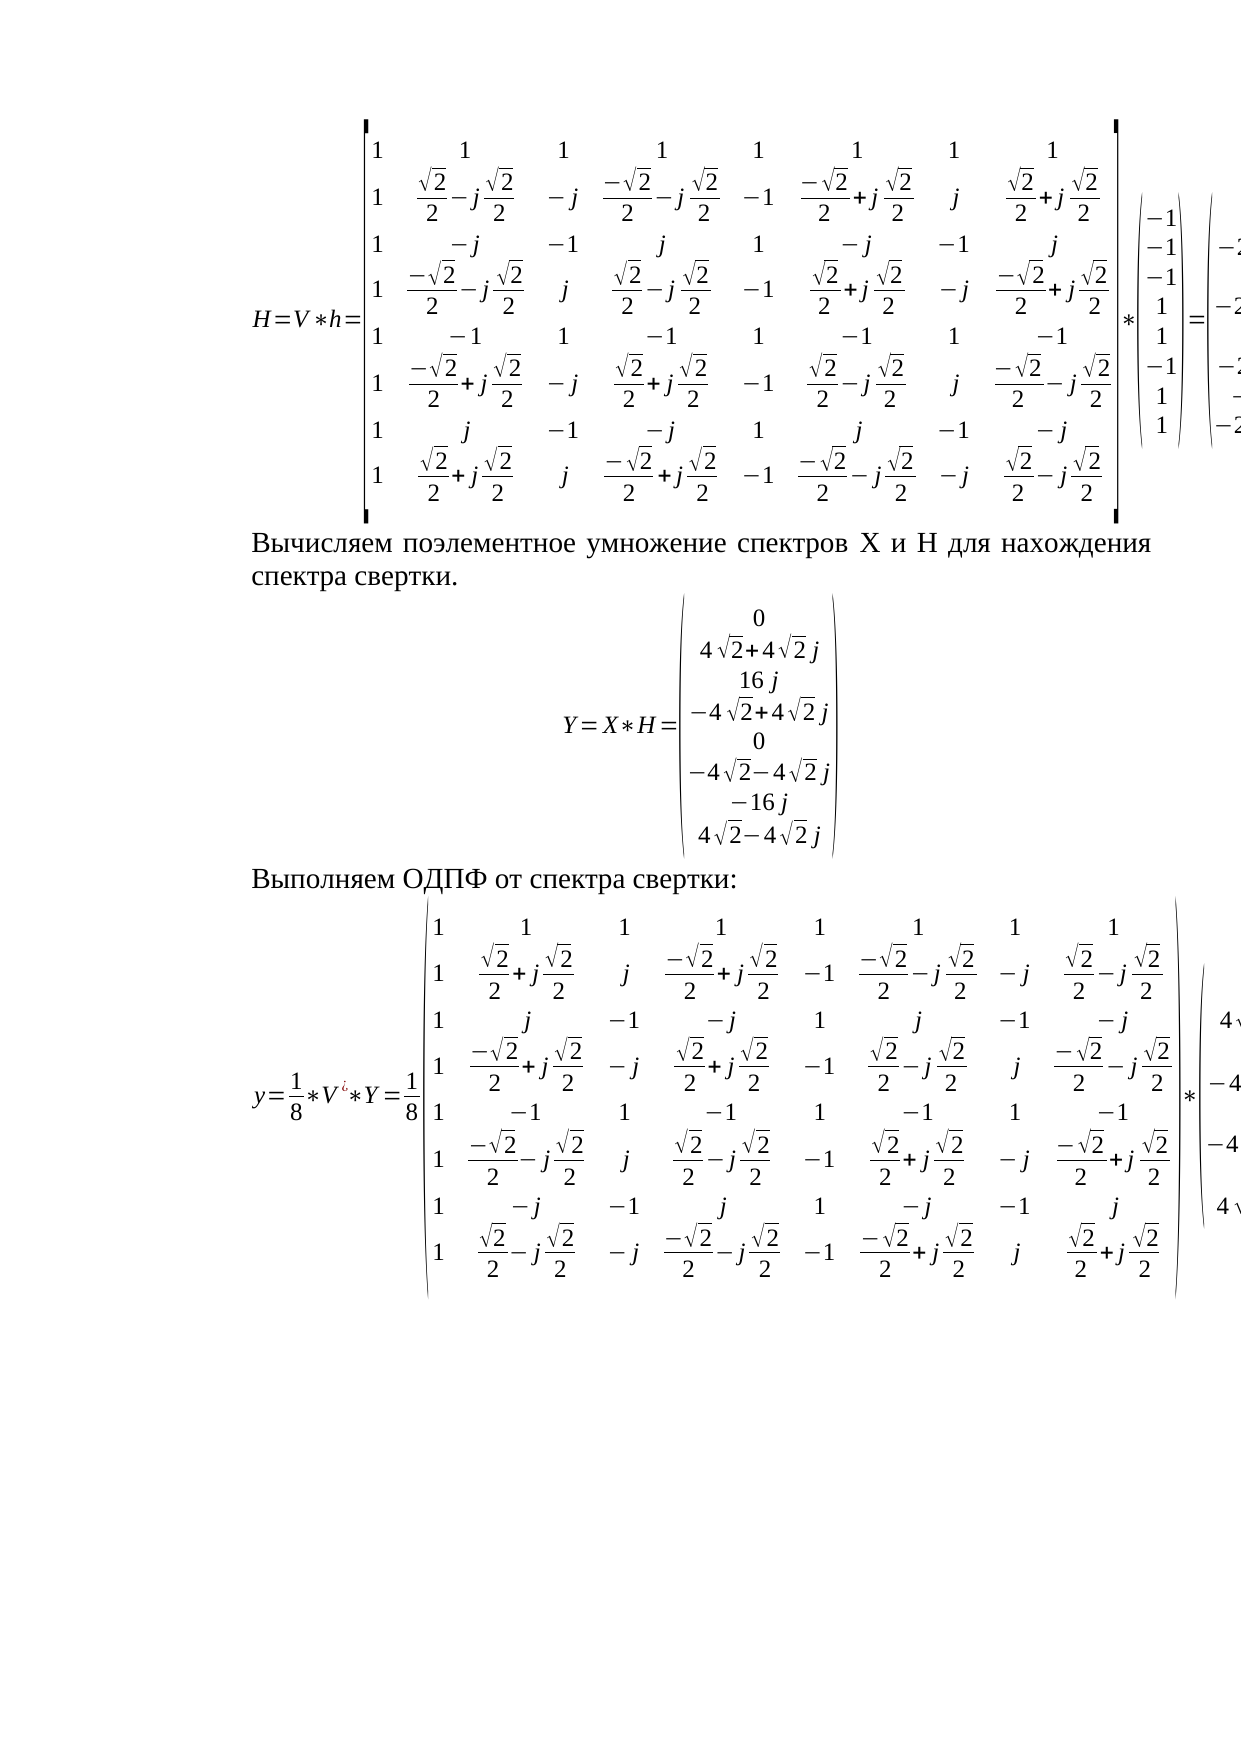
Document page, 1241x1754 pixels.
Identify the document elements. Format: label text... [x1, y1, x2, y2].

list Выполняем ОДПФ от спектра свертки: [251, 861, 1152, 894]
list Вычисляем поэлементное умножение спектров X и H для нахождения спектра свертки. [251, 525, 1152, 592]
